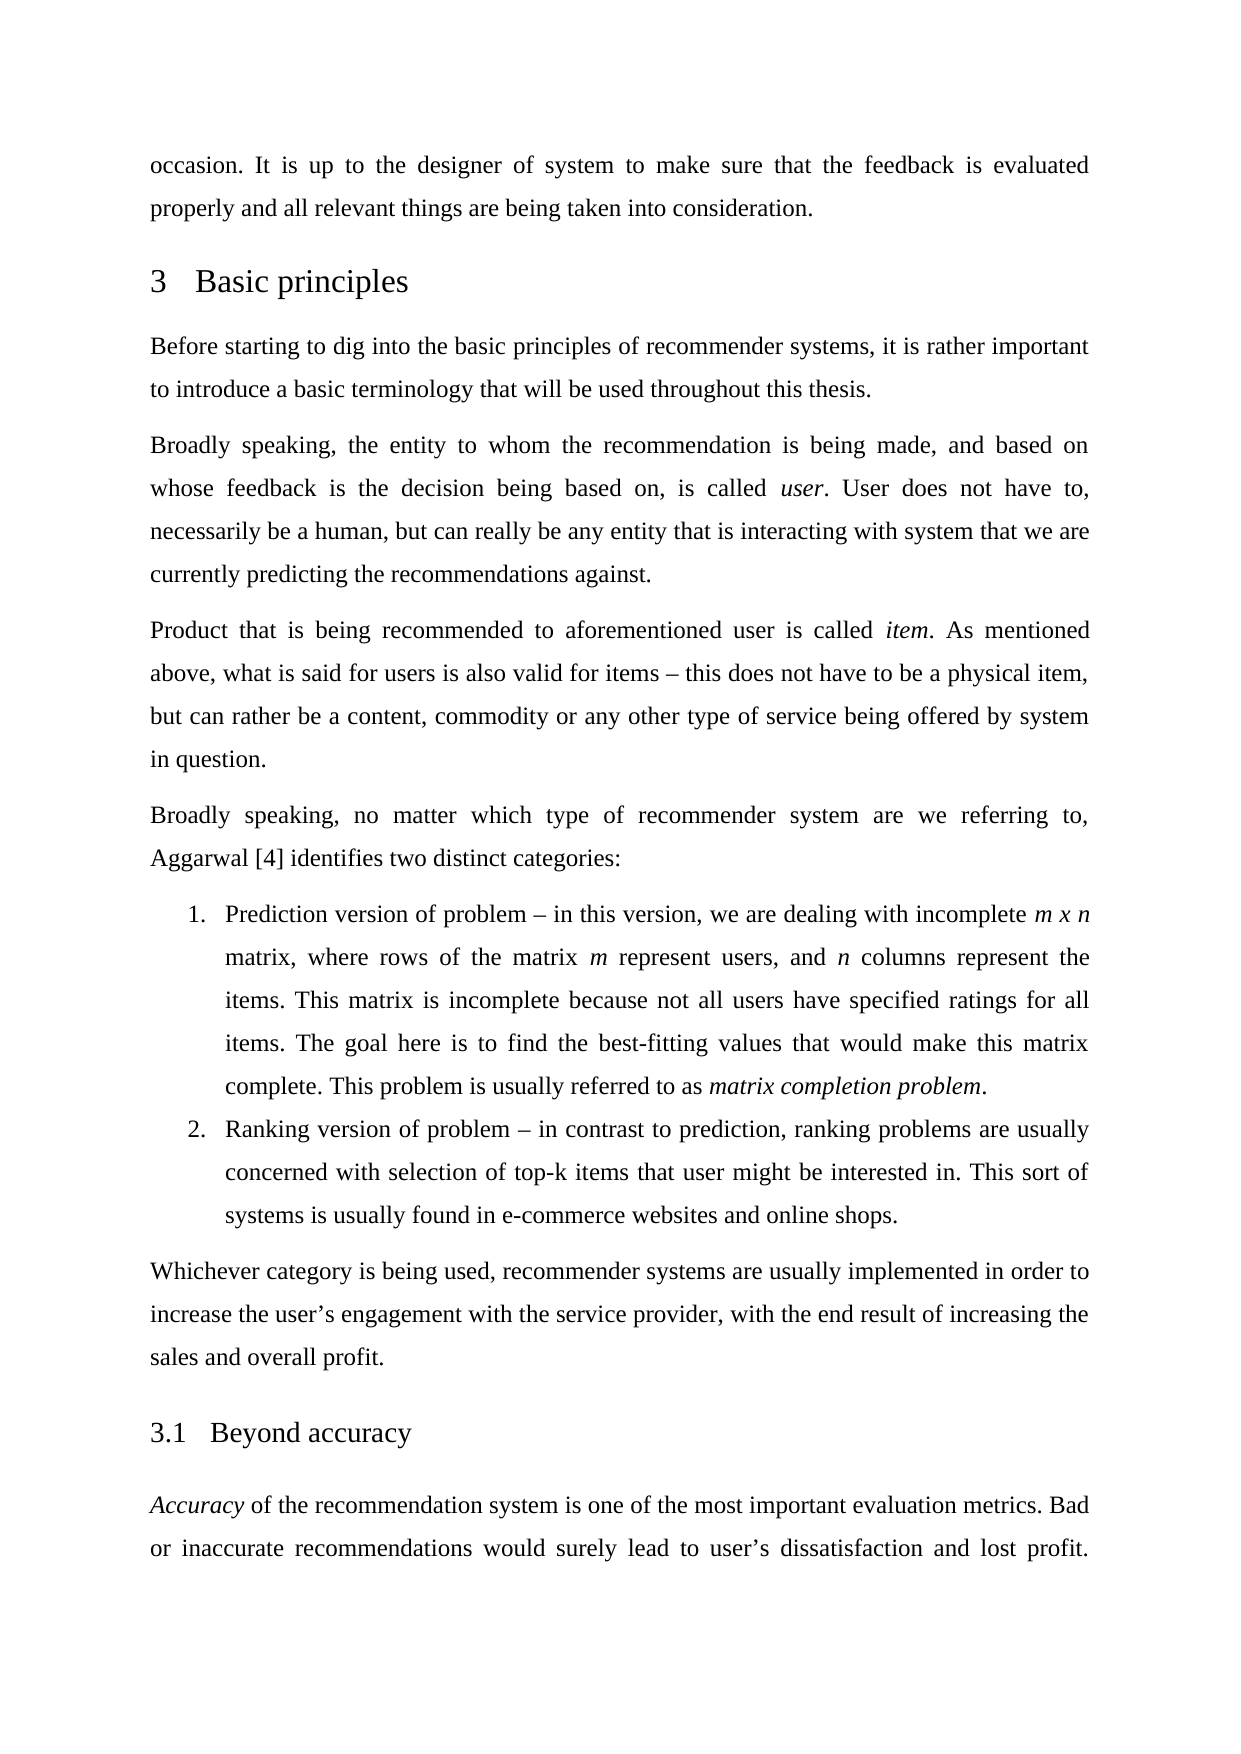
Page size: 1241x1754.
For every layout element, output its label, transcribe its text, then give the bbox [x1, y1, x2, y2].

subtitle Basic principles [150, 261, 1090, 299]
text Broadly speaking, no matter which type of recommender system are we referring to, Aggarwal identifies two distinct categories: [150, 800, 1090, 872]
text Whichever category is being used, recommender systems are usually implemented in order to increase the user’s engagement with the service provider, with the end result of increasing the sales and overall profit. [150, 1256, 1090, 1371]
text Before starting to dig into the basic principles of recommender systems, it is rather important to introduce a basic terminology that will be used throughout this thesis. [150, 331, 1090, 403]
text Product that is being recommended to aforementioned user is called item. As mentioned above, what is said for users is also valid for items – this does not have to be a physical item, but can rather be a content, commodity or any other type of service being offered by system in question. [150, 615, 1090, 773]
list Ranking version of problem – in contrast to prediction, ranking problems are usually concerned with selection of top-k items that user might be interested in. This sort of systems is usually found in e-commerce websites and online shops. [187, 1114, 1090, 1229]
list Prediction version of problem – in this version, we are dealing with incomplete m x n matrix, where rows of the matrix m represent users, and n columns represent the items. This matrix is incomplete because not all users have specified ratings for all items. The goal here is to find the best-fitting values that would make this matrix complete. This problem is usually referred to as matrix completion problem. [187, 899, 1090, 1100]
subtitle Beyond accuracy [150, 1415, 1090, 1448]
text Broadly speaking, the entity to whom the recommendation is being made, and based on whose feedback is the decision being based on, is called user. User does not have to, necessarily be a human, but can really be any entity that is interacting with system that we are currently predicting the recommendations against. [150, 430, 1090, 588]
